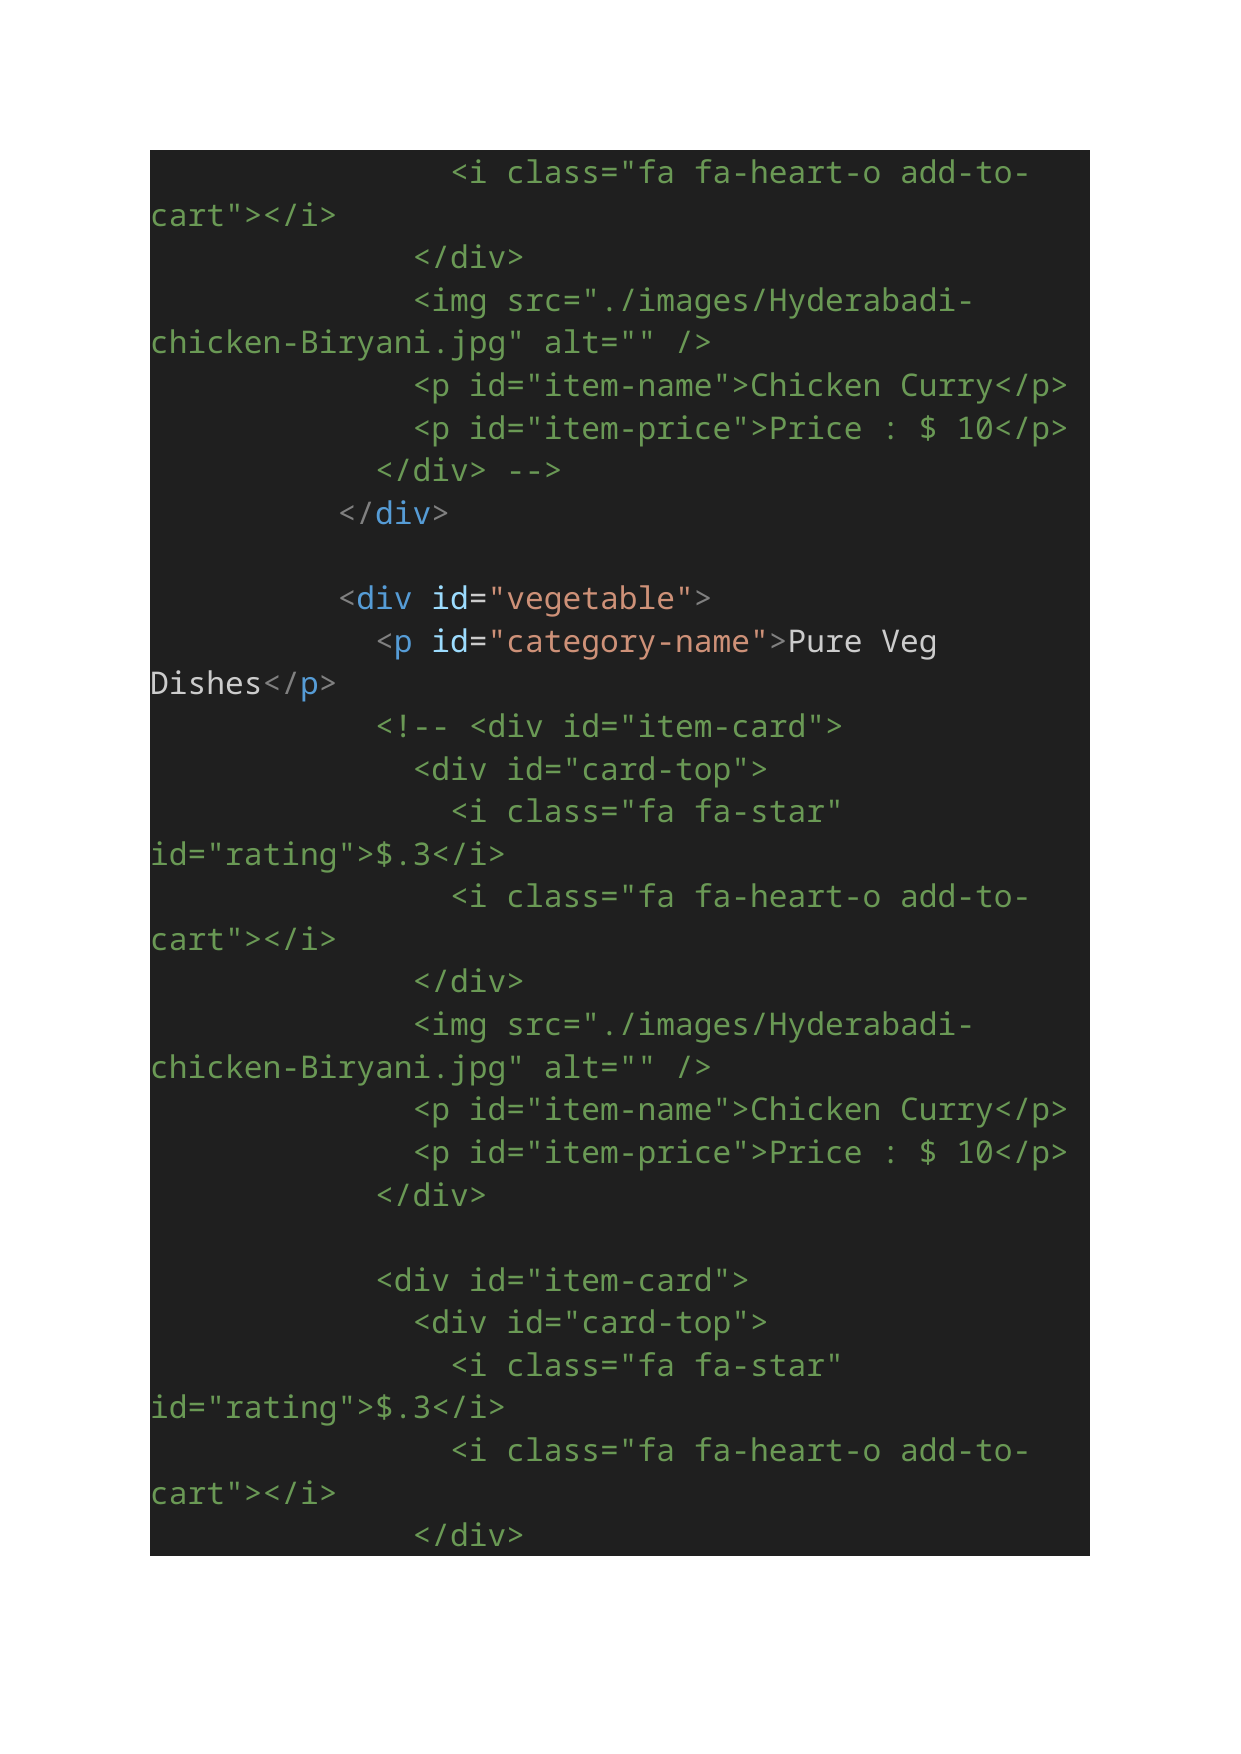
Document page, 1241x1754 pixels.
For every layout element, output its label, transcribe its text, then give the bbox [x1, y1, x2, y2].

text </div> [150, 235, 1090, 278]
text </div> [150, 491, 1090, 533]
text <div id="item-card"> [150, 1258, 1090, 1300]
text <div id="vegetable"> [150, 576, 1090, 619]
text </div> [150, 959, 1090, 1002]
text </div> --> [150, 448, 1090, 491]
text <i class="fa fa-star" id="rating">$.3</i> [150, 789, 1090, 874]
text <p id="item-name">Chicken Curry</p> [150, 363, 1090, 406]
text <p id="category-name">Pure Veg Dishes</p> [150, 619, 1090, 704]
text <i class="fa fa-heart-o add-to-cart"></i> [150, 1428, 1090, 1513]
text <img src="./images/Hyderabadi-chicken-Biryani.jpg" alt="" /> [150, 278, 1090, 363]
text <img src="./images/Hyderabadi-chicken-Biryani.jpg" alt="" /> [150, 1002, 1090, 1087]
text </div> [150, 1513, 1090, 1556]
text <!-- <div id="item-card"> [150, 704, 1090, 746]
text <p id="item-name">Chicken Curry</p> [150, 1087, 1090, 1130]
text <i class="fa fa-heart-o add-to-cart"></i> [150, 150, 1090, 235]
text <div id="card-top"> [150, 746, 1090, 789]
text <p id="item-price">Price : $ 10</p> [150, 1130, 1090, 1172]
text <div id="card-top"> [150, 1300, 1090, 1343]
text </div> [150, 1172, 1090, 1215]
text <i class="fa fa-star" id="rating">$.3</i> [150, 1343, 1090, 1428]
text <i class="fa fa-heart-o add-to-cart"></i> [150, 874, 1090, 959]
text <p id="item-price">Price : $ 10</p> [150, 406, 1090, 448]
